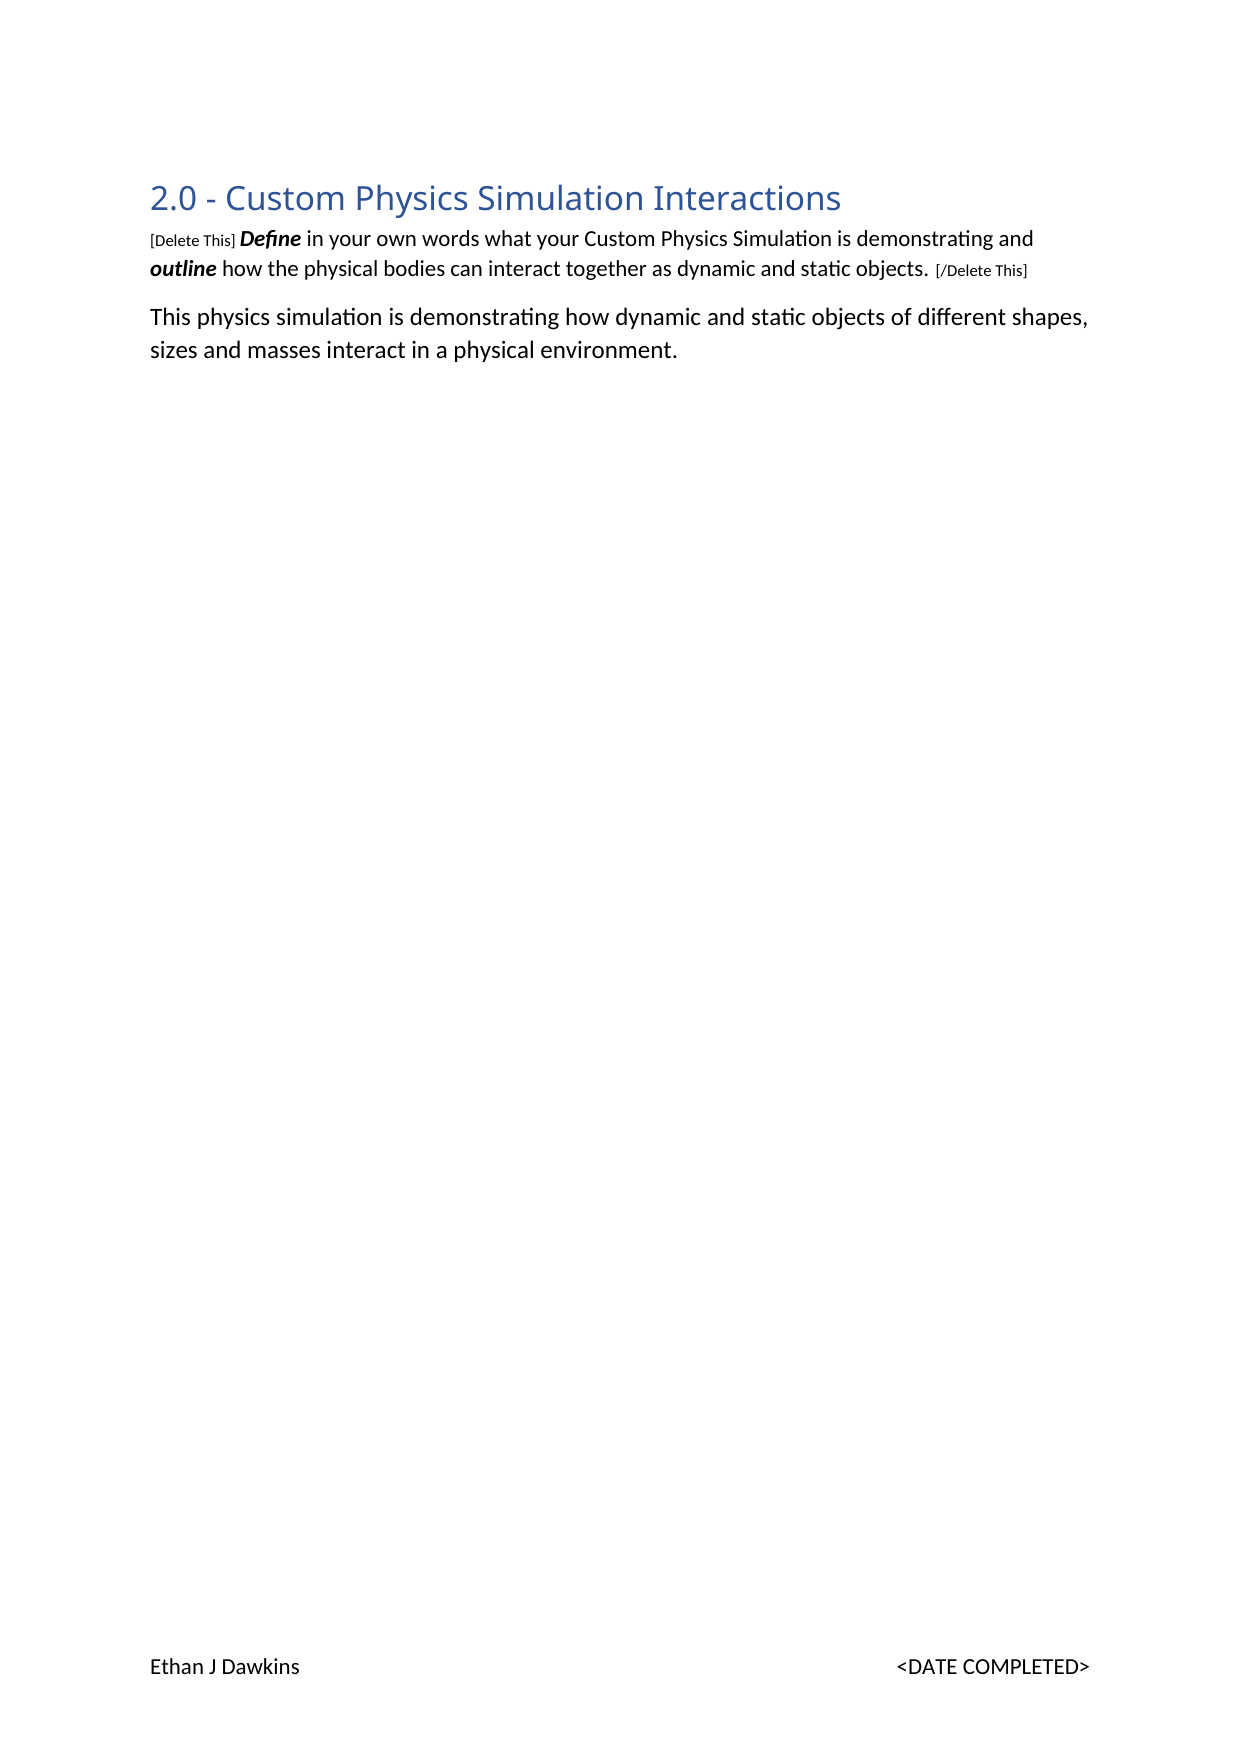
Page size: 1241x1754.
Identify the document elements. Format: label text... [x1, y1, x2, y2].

text This physics simulation is demonstrating how dynamic and static objects of different shapes, sizes and masses interact in a physical environment. [150, 301, 1090, 364]
text [Delete This] Define in your own words what your Custom Physics Simulation is demonstrating and outline how the physical bodies can interact together as dynamic and static objects. [/Delete This] [150, 224, 1090, 282]
subtitle 2.0 - Custom Physics Simulation Interactions [150, 175, 1090, 220]
